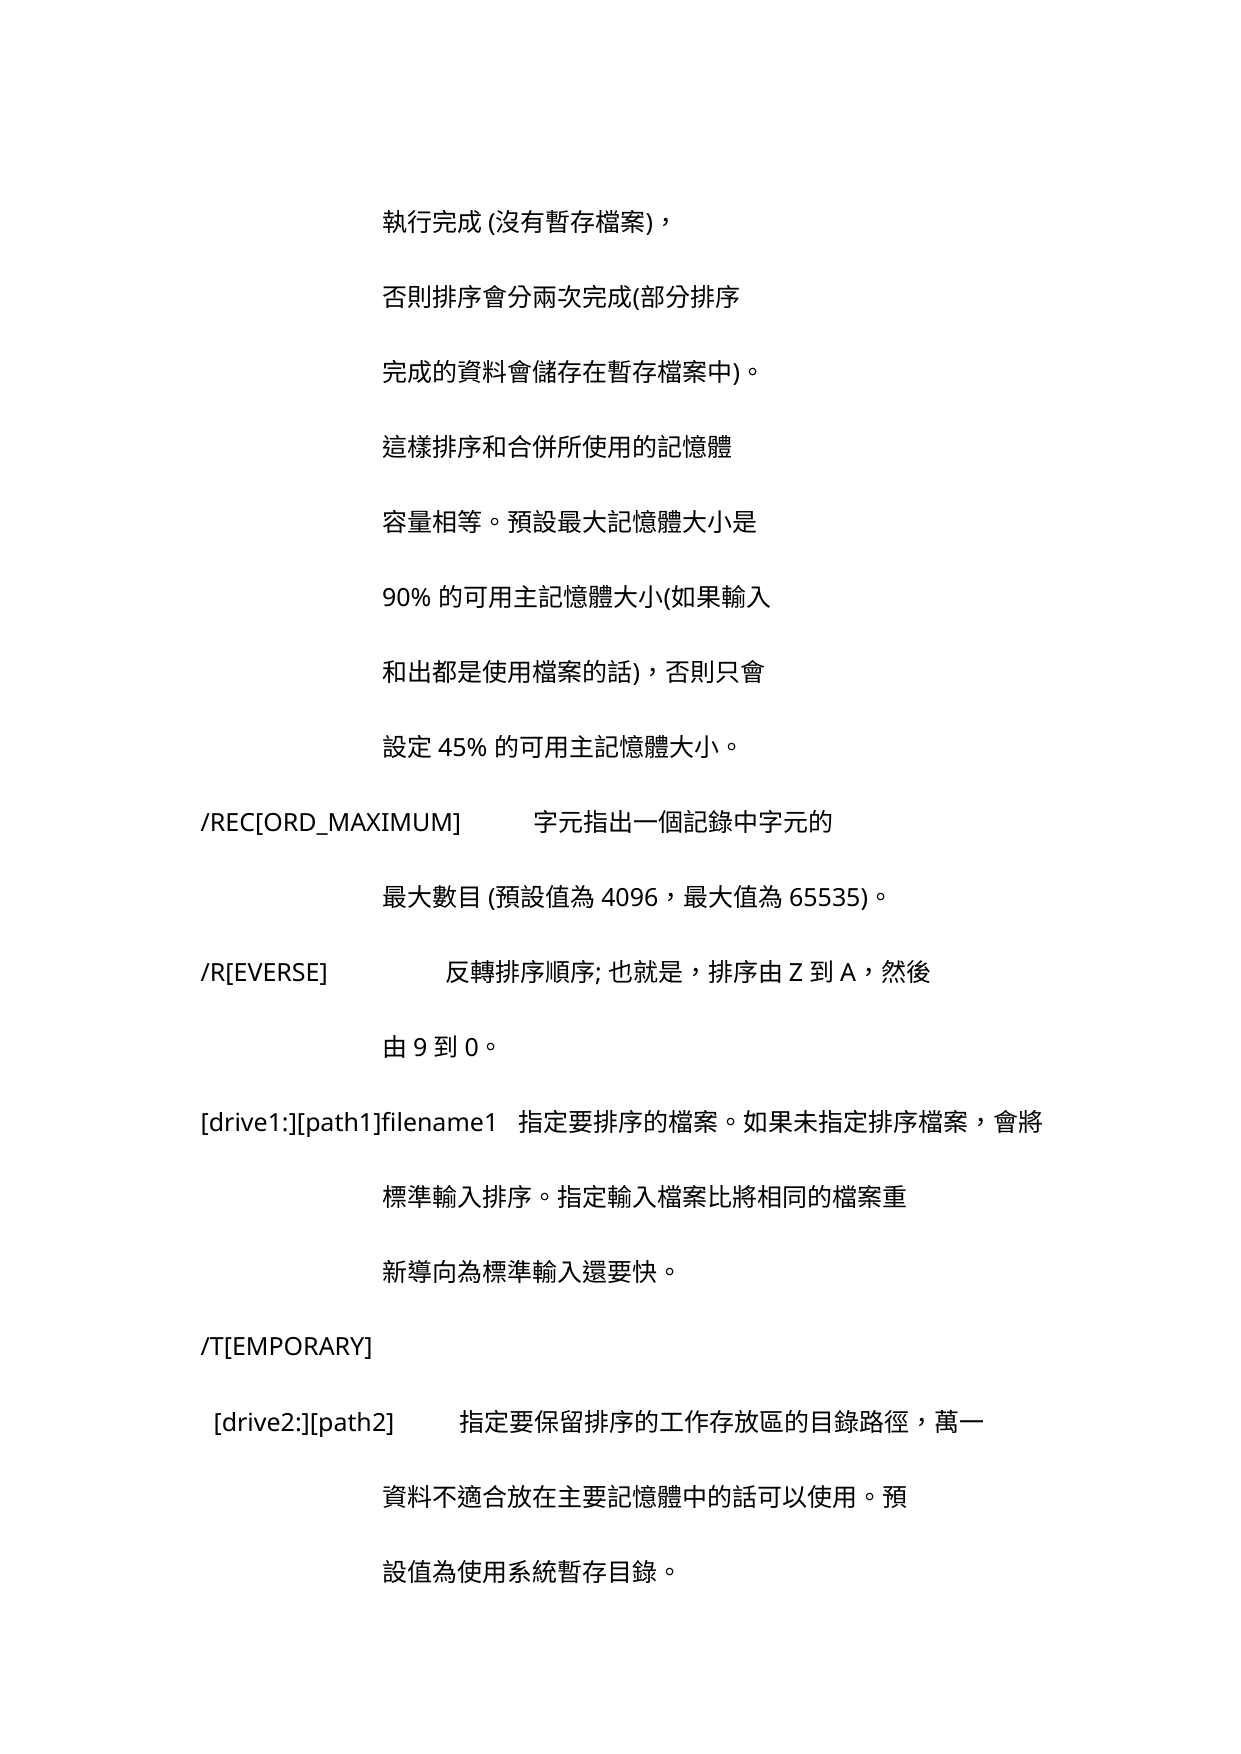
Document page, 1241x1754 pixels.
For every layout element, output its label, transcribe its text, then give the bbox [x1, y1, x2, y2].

text 設定 45% 的可用主記憶體大小。 [187, 727, 1053, 764]
text 最大數目 (預設值為 4096，最大值為 65535)。 [187, 877, 1053, 914]
text 這樣排序和合併所使用的記憶體 [187, 427, 1053, 464]
text 否則排序會分兩次完成(部分排序 [187, 277, 1053, 314]
text [drive1:][path1]filename1 指定要排序的檔案。如果未指定排序檔案，會將 [187, 1102, 1053, 1139]
text 執行完成 (沒有暫存檔案)， [187, 202, 1053, 239]
text /R[EVERSE] 反轉排序順序; 也就是，排序由 Z 到 A，然後 [187, 952, 1053, 989]
text 和出都是使用檔案的話)，否則只會 [187, 652, 1053, 689]
text [drive2:][path2] 指定要保留排序的工作存放區的目錄路徑，萬一 [187, 1402, 1053, 1439]
text 由 9 到 0。 [187, 1027, 1053, 1064]
text 容量相等。預設最大記憶體大小是 [187, 502, 1053, 539]
text 標準輸入排序。指定輸入檔案比將相同的檔案重 [187, 1177, 1053, 1214]
text 完成的資料會儲存在暫存檔案中)。 [187, 352, 1053, 389]
text /REC[ORD_MAXIMUM] 字元指出一個記錄中字元的 [187, 802, 1053, 839]
text 90% 的可用主記憶體大小(如果輸入 [187, 577, 1053, 614]
text 資料不適合放在主要記憶體中的話可以使用。預 [187, 1477, 1053, 1514]
text 設值為使用系統暫存目錄。 [187, 1552, 1053, 1589]
text /T[EMPORARY] [187, 1327, 1053, 1364]
text 新導向為標準輸入還要快。 [187, 1252, 1053, 1289]
